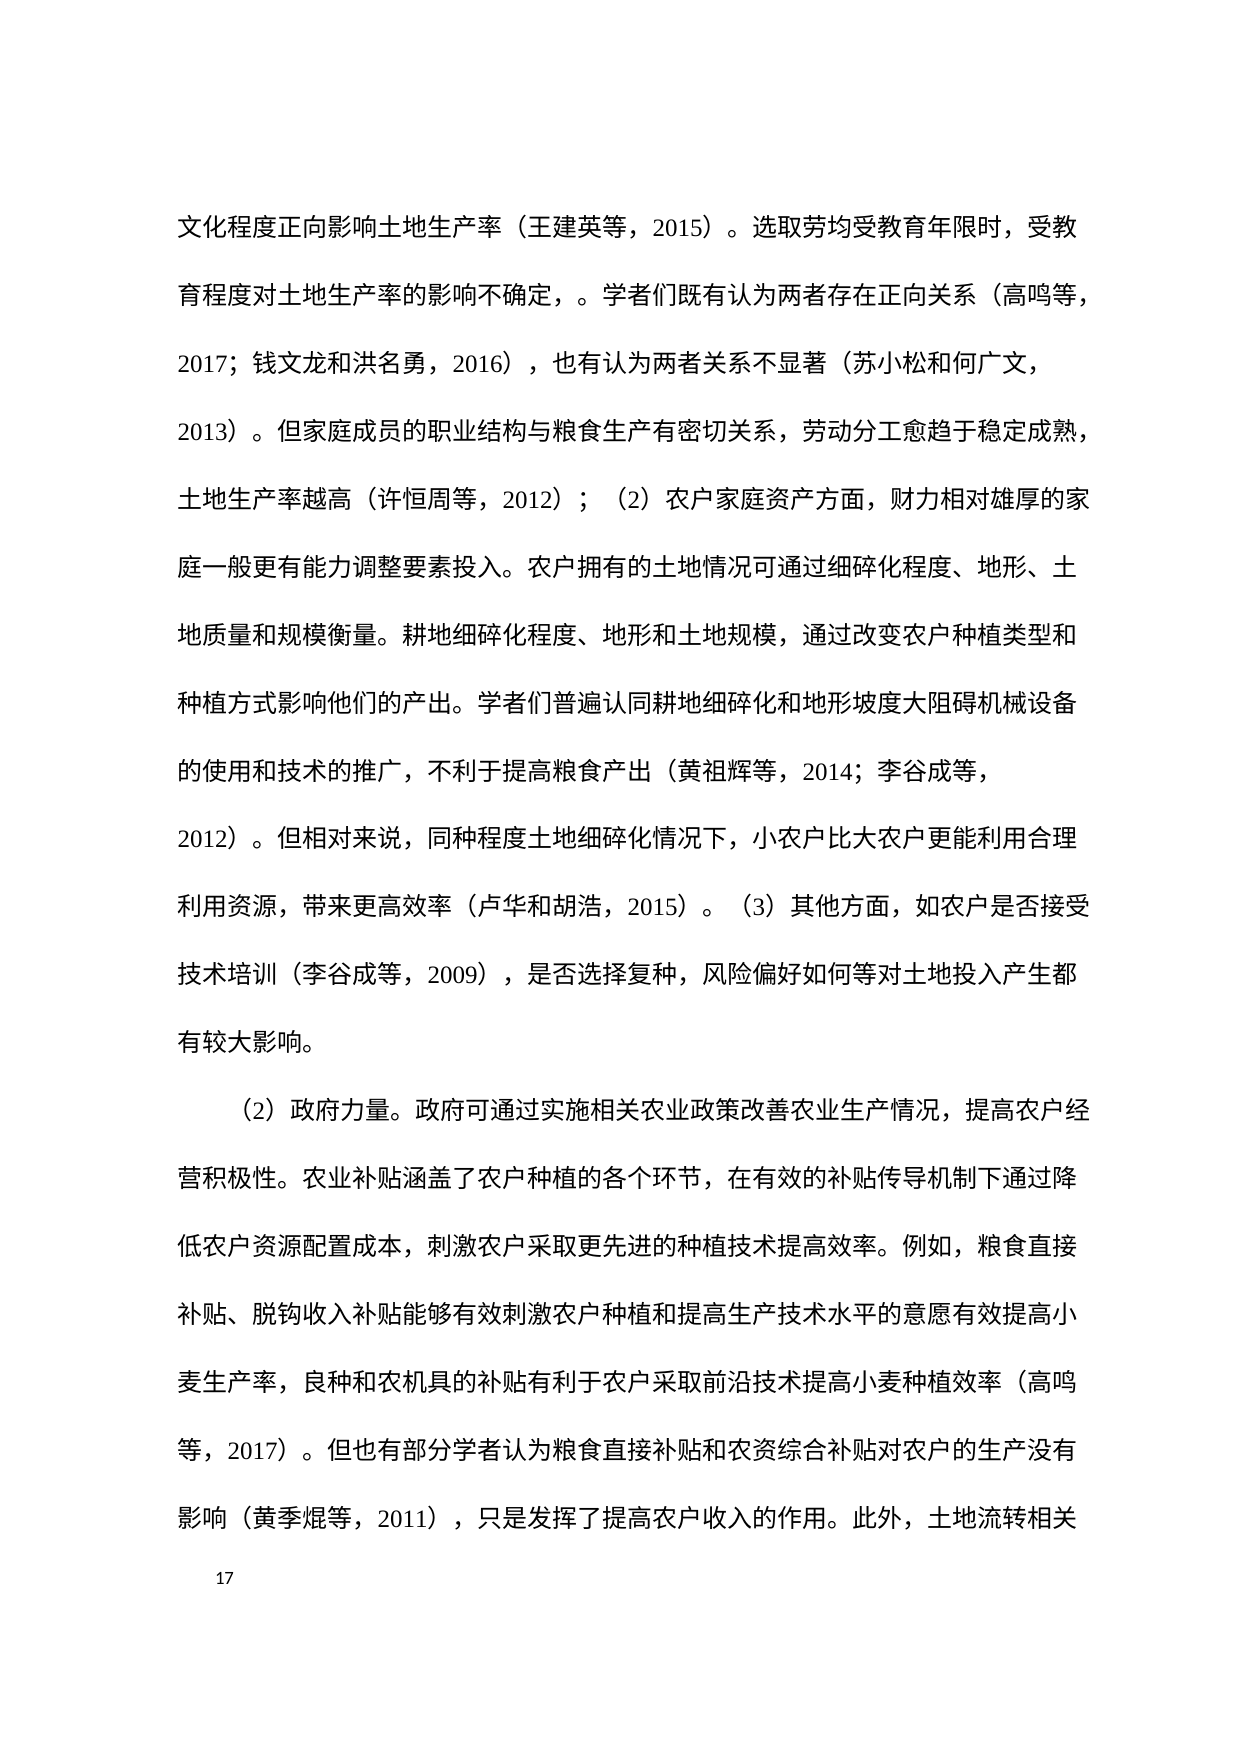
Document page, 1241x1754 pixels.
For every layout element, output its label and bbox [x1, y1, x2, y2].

text [177, 1075, 1092, 1550]
text [177, 192, 1092, 1075]
